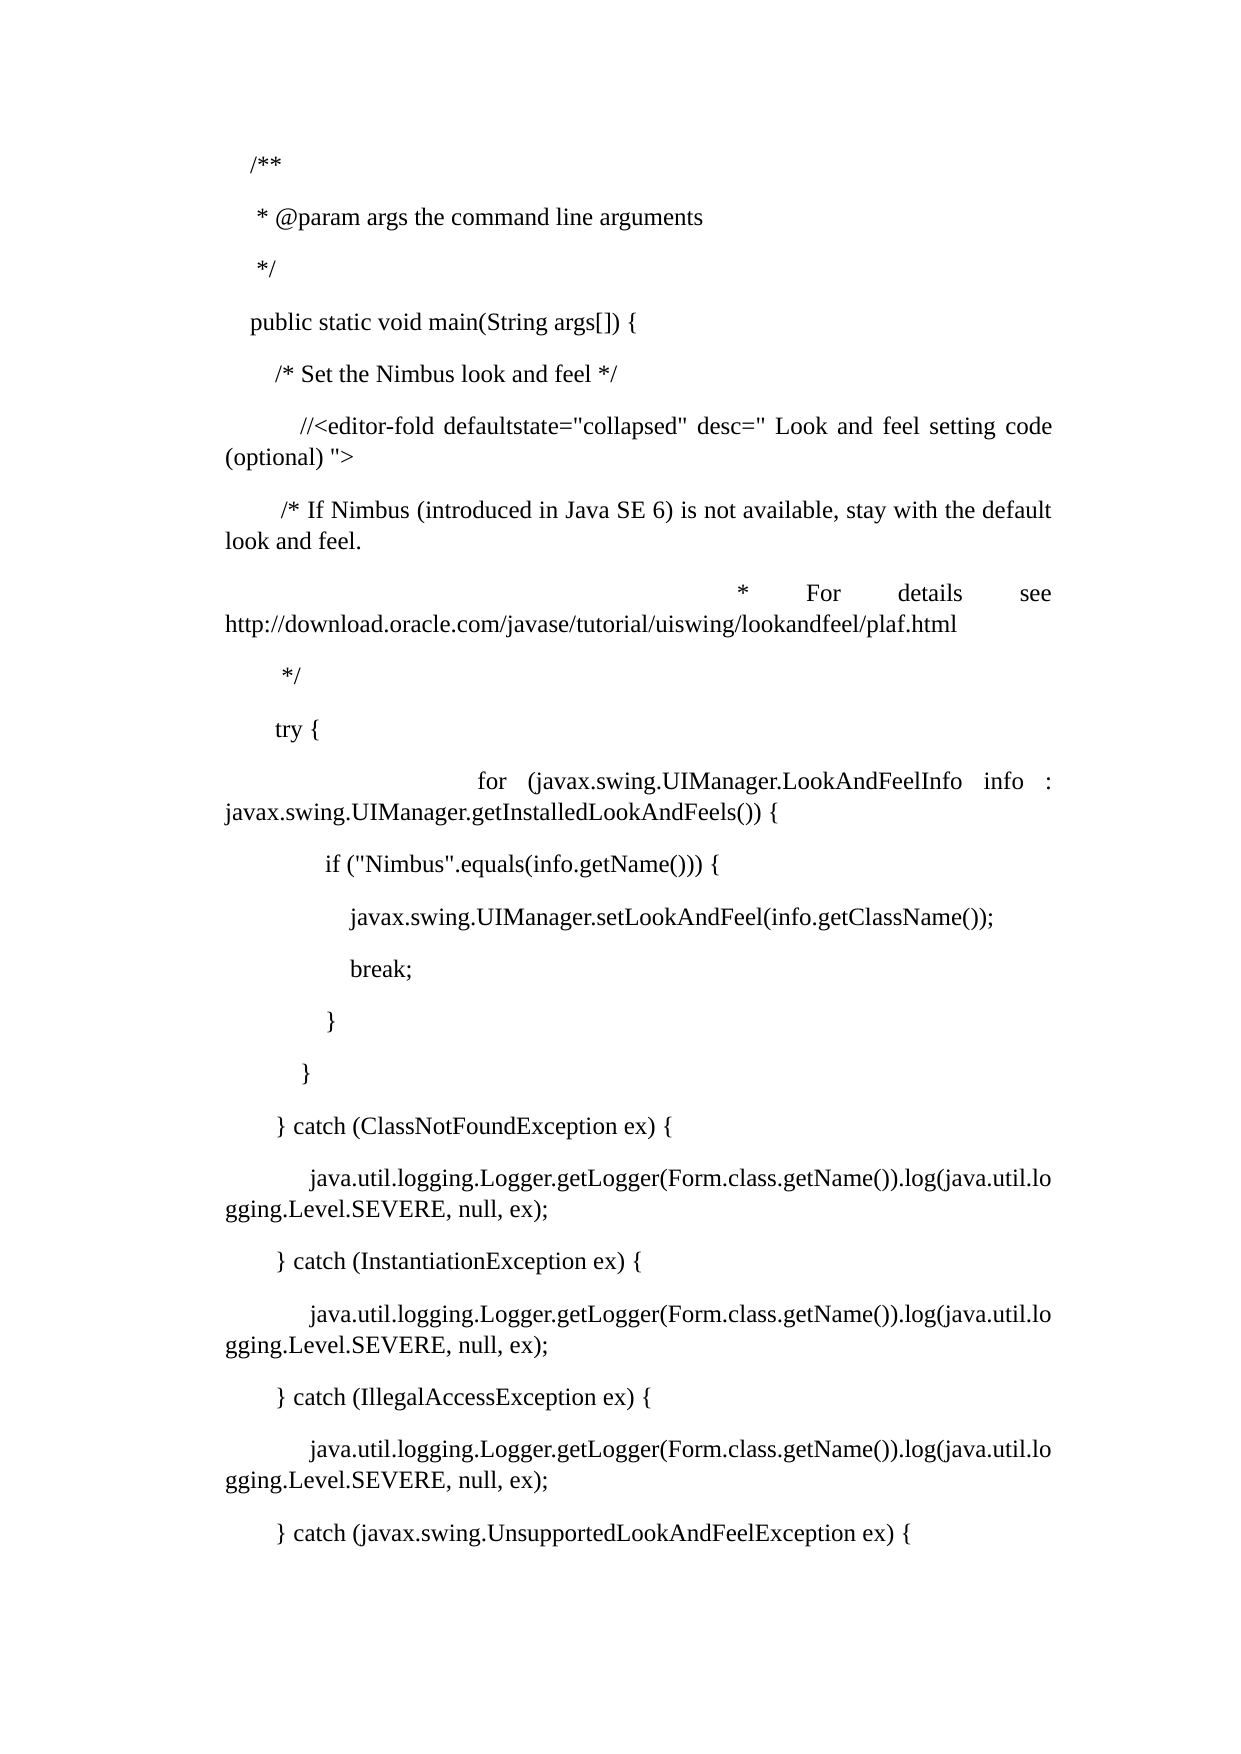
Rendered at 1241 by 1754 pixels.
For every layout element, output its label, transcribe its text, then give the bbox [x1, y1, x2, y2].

text //<editor-fold defaultstate="collapsed" desc=" Look and feel setting code (optional) "> [225, 411, 1053, 471]
text break; [225, 954, 1053, 983]
text /* If Nimbus (introduced in Java SE 6) is not available, stay with the default look and feel. [225, 495, 1053, 554]
text } catch (IllegalAccessException ex) { [225, 1382, 1053, 1411]
text javax.swing.UIManager.setLookAndFeel(info.getClassName()); [225, 902, 1053, 930]
text for (javax.swing.UIManager.LookAndFeelInfo info : javax.swing.UIManager.getInstalledLookAndFeels()) { [225, 766, 1053, 826]
text } catch (InstantiationException ex) { [225, 1246, 1053, 1275]
text * @param args the command line arguments [225, 202, 1053, 231]
text */ [225, 254, 1053, 283]
text try { [225, 714, 1053, 742]
text } [225, 1058, 1053, 1087]
text java.util.logging.Logger.getLogger(Form.class.getName()).log(java.util.logging.Level.SEVERE, null, ex); [225, 1299, 1053, 1358]
text * For details see http://download.oracle.com/javase/tutorial/uiswing/lookandfeel/plaf.html [225, 578, 1053, 638]
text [225, 1434, 1053, 1494]
text if ("Nimbus".equals(info.getName())) { [225, 849, 1053, 878]
text public static void main(String args[]) { [225, 307, 1053, 336]
text /* Set the Nimbus look and feel */ [225, 359, 1053, 388]
text } catch (javax.swing.UnsupportedLookAndFeelException ex) { [225, 1518, 1053, 1546]
text } catch (ClassNotFoundException ex) { [225, 1111, 1053, 1139]
text java.util.logging.Logger.getLogger(Form.class.getName()).log(java.util.logging.Level.SEVERE, null, ex); [225, 1163, 1053, 1223]
text /** [225, 150, 1053, 179]
text */ [225, 661, 1053, 690]
text } [225, 1006, 1053, 1035]
